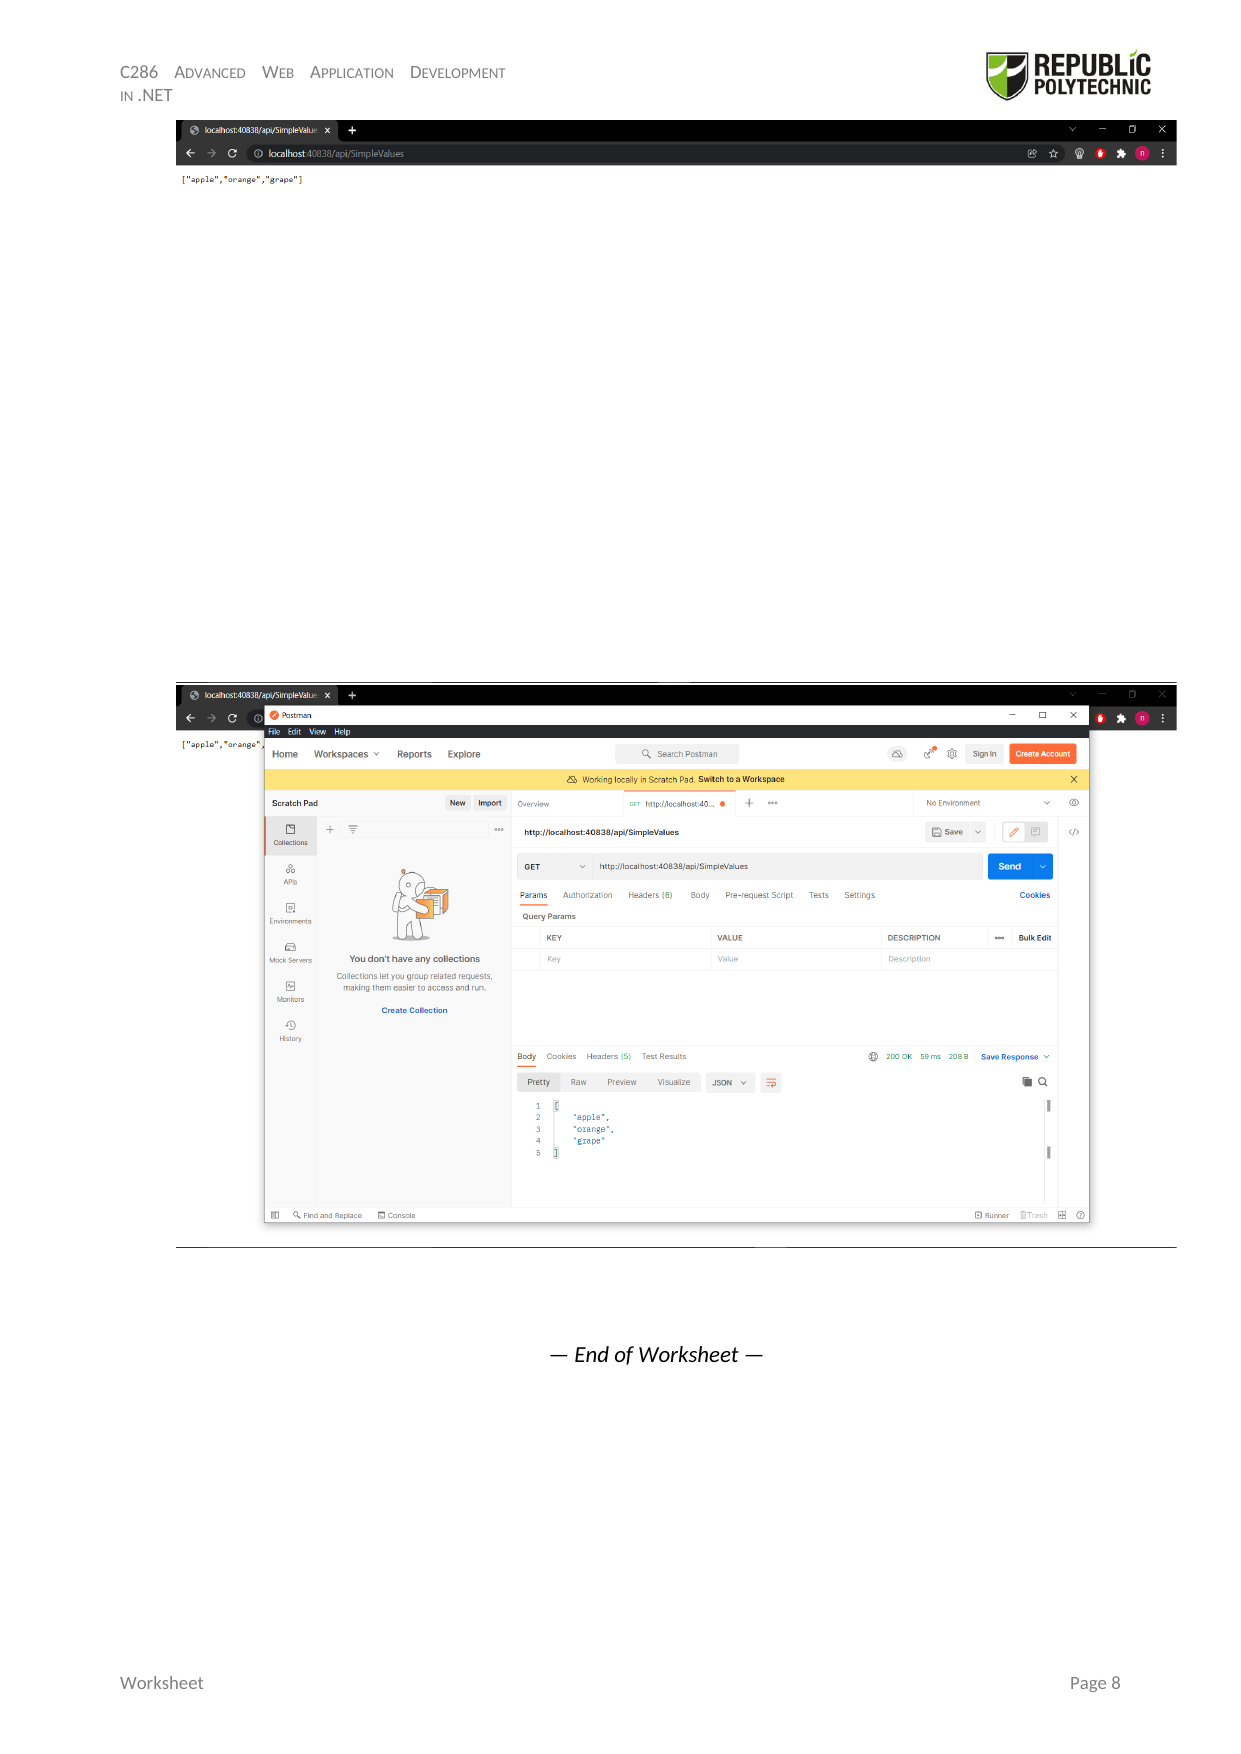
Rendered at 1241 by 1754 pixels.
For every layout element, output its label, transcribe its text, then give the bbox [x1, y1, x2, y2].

picture [176, 685, 1177, 1248]
picture [176, 120, 1177, 683]
picture [984, 28, 1165, 119]
text — End of Worksheet — [195, 1341, 1120, 1369]
